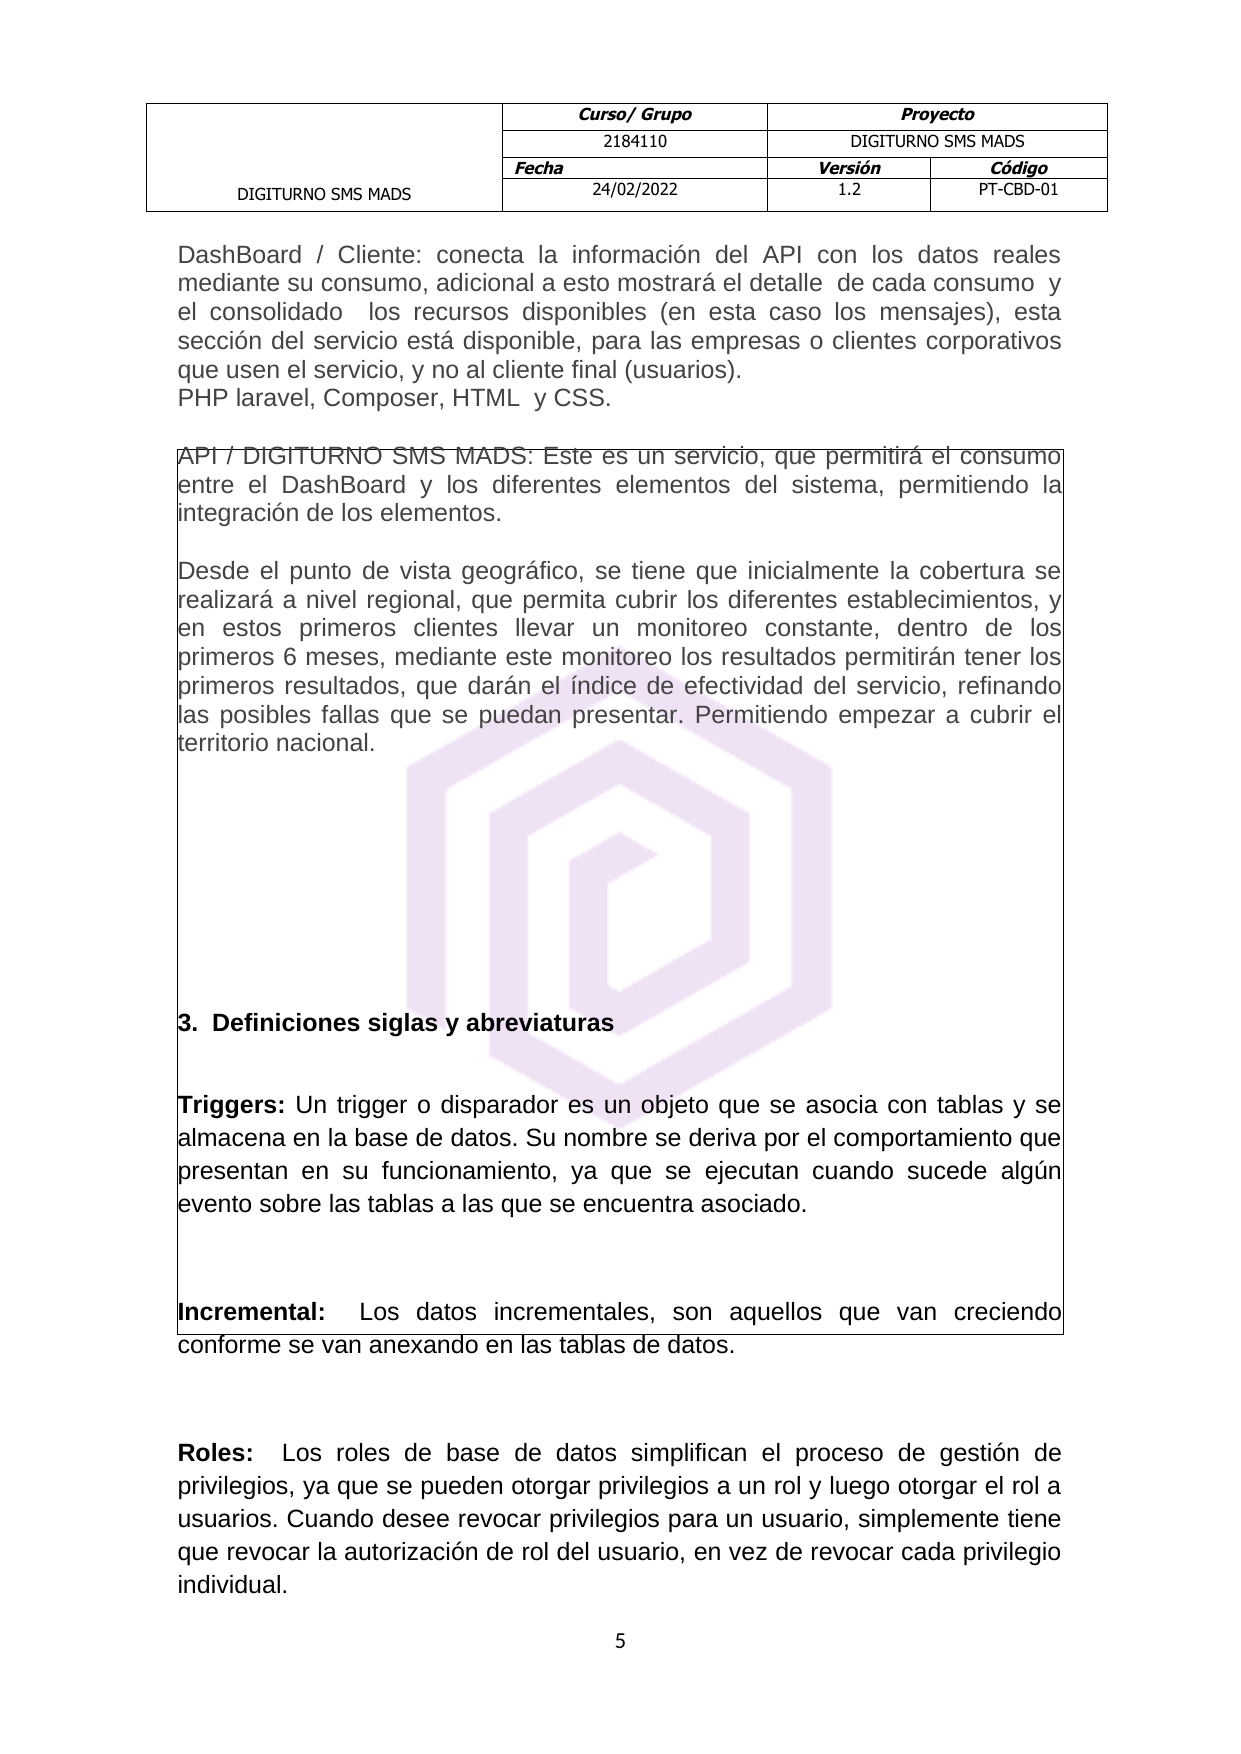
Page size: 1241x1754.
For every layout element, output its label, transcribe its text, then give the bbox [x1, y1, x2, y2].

subtitle 3. Definiciones siglas y abreviaturas [177, 1008, 1063, 1037]
text DashBoard / Cliente: conecta la información del API con los datos reales mediante su consumo, adicional a esto mostrará el detalle de cada consumo y el consolidado los recursos disponibles (en esta caso los mensajes), esta sección del servicio está disponible, para las empresas o clientes corporativos que usen el servicio, y no al cliente final (usuarios). [177, 240, 1063, 383]
text Desde el punto de vista geográfico, se tiene que inicialmente la cobertura se realizará a nivel regional, que permita cubrir los diferentes establecimientos, y en estos primeros clientes llevar un monitoreo constante, dentro de los primeros 6 meses, mediante este monitoreo los resultados permitirán tener los primeros resultados, que darán el índice de efectividad del servicio, refinando las posibles fallas que se puedan presentar. Permitiendo empezar a cubrir el territorio nacional. [177, 556, 1063, 757]
text API / DIGITURNO SMS MADS: Este es un servicio, que permitirá el consumo entre el DashBoard y los diferentes elementos del sistema, permitiendo la integración de los elementos. [177, 441, 1063, 527]
text Incremental: Los datos incrementales, son aquellos que van creciendo conforme se van anexando en las tablas de datos. [177, 1297, 1063, 1359]
text Roles: Los roles de base de datos simplifican el proceso de gestión de privilegios, ya que se pueden otorgar privilegios a un rol y luego otorgar el rol a usuarios. Cuando desee revocar privilegios para un usuario, simplemente tiene que revocar la autorización de rol del usuario, en vez de revocar cada privilegio individual. [177, 1438, 1063, 1598]
text PHP laravel, Composer, HTML y CSS. [177, 383, 1063, 412]
text Triggers: Un trigger o disparador es un objeto que se asocia con tablas y se almacena en la base de datos. Su nombre se deriva por el comportamiento que presentan en su funcionamiento, ya que se ejecutan cuando sucede algún evento sobre las tablas a las que se encuentra asociado. [177, 1090, 1063, 1218]
